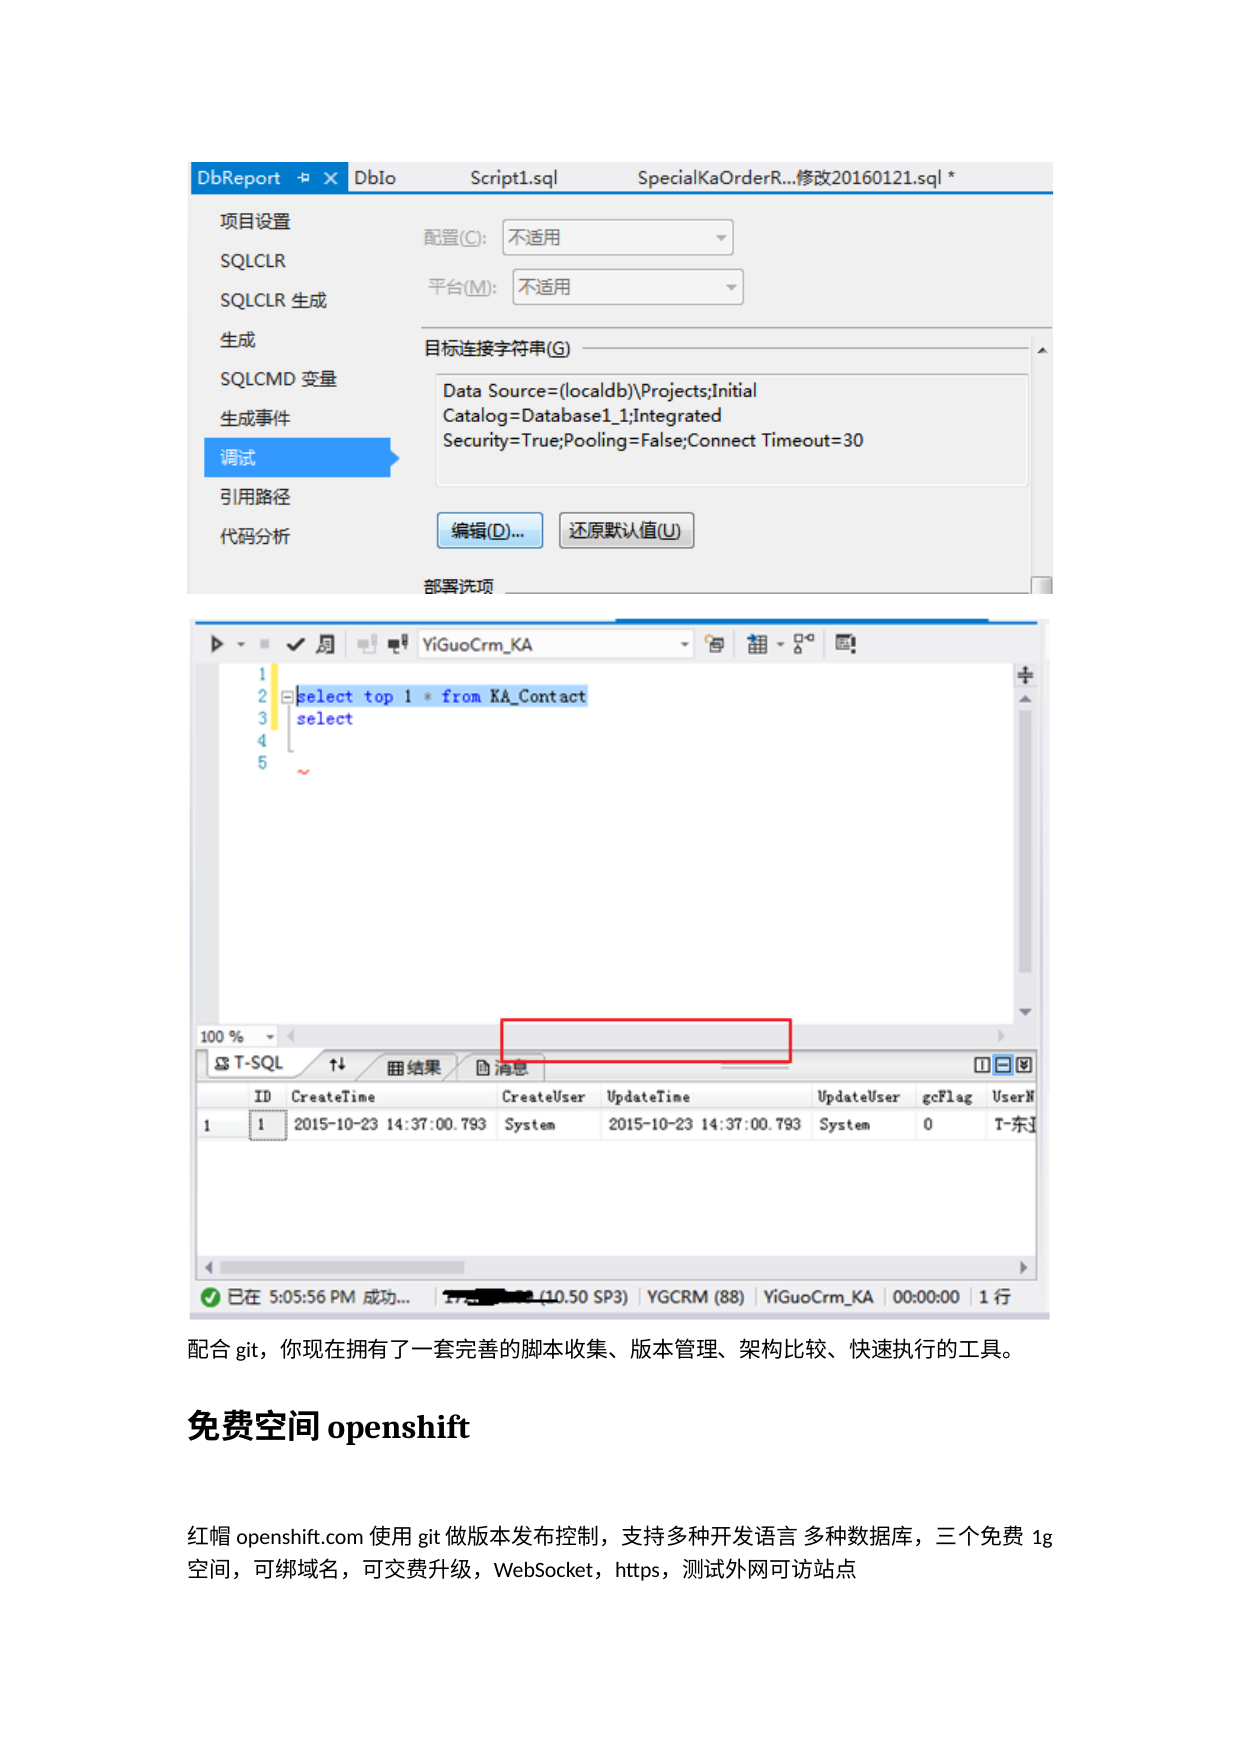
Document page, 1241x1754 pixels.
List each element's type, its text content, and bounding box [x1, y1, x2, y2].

text 红帽openshift.com 使用git做版本发布控制，支持多种开发语言 多种数据库，三个免费1g空间，可绑域名，可交费升级，WebSocket，https，测试外网可访站点 [187, 1519, 1053, 1584]
picture [187, 617, 1053, 1323]
text 配合git，你现在拥有了一套完善的脚本收集、版本管理、架构比较、快速执行的工具。 [187, 1332, 1053, 1364]
picture [187, 162, 1054, 594]
subtitle 免费空间openshift [187, 1392, 1053, 1457]
